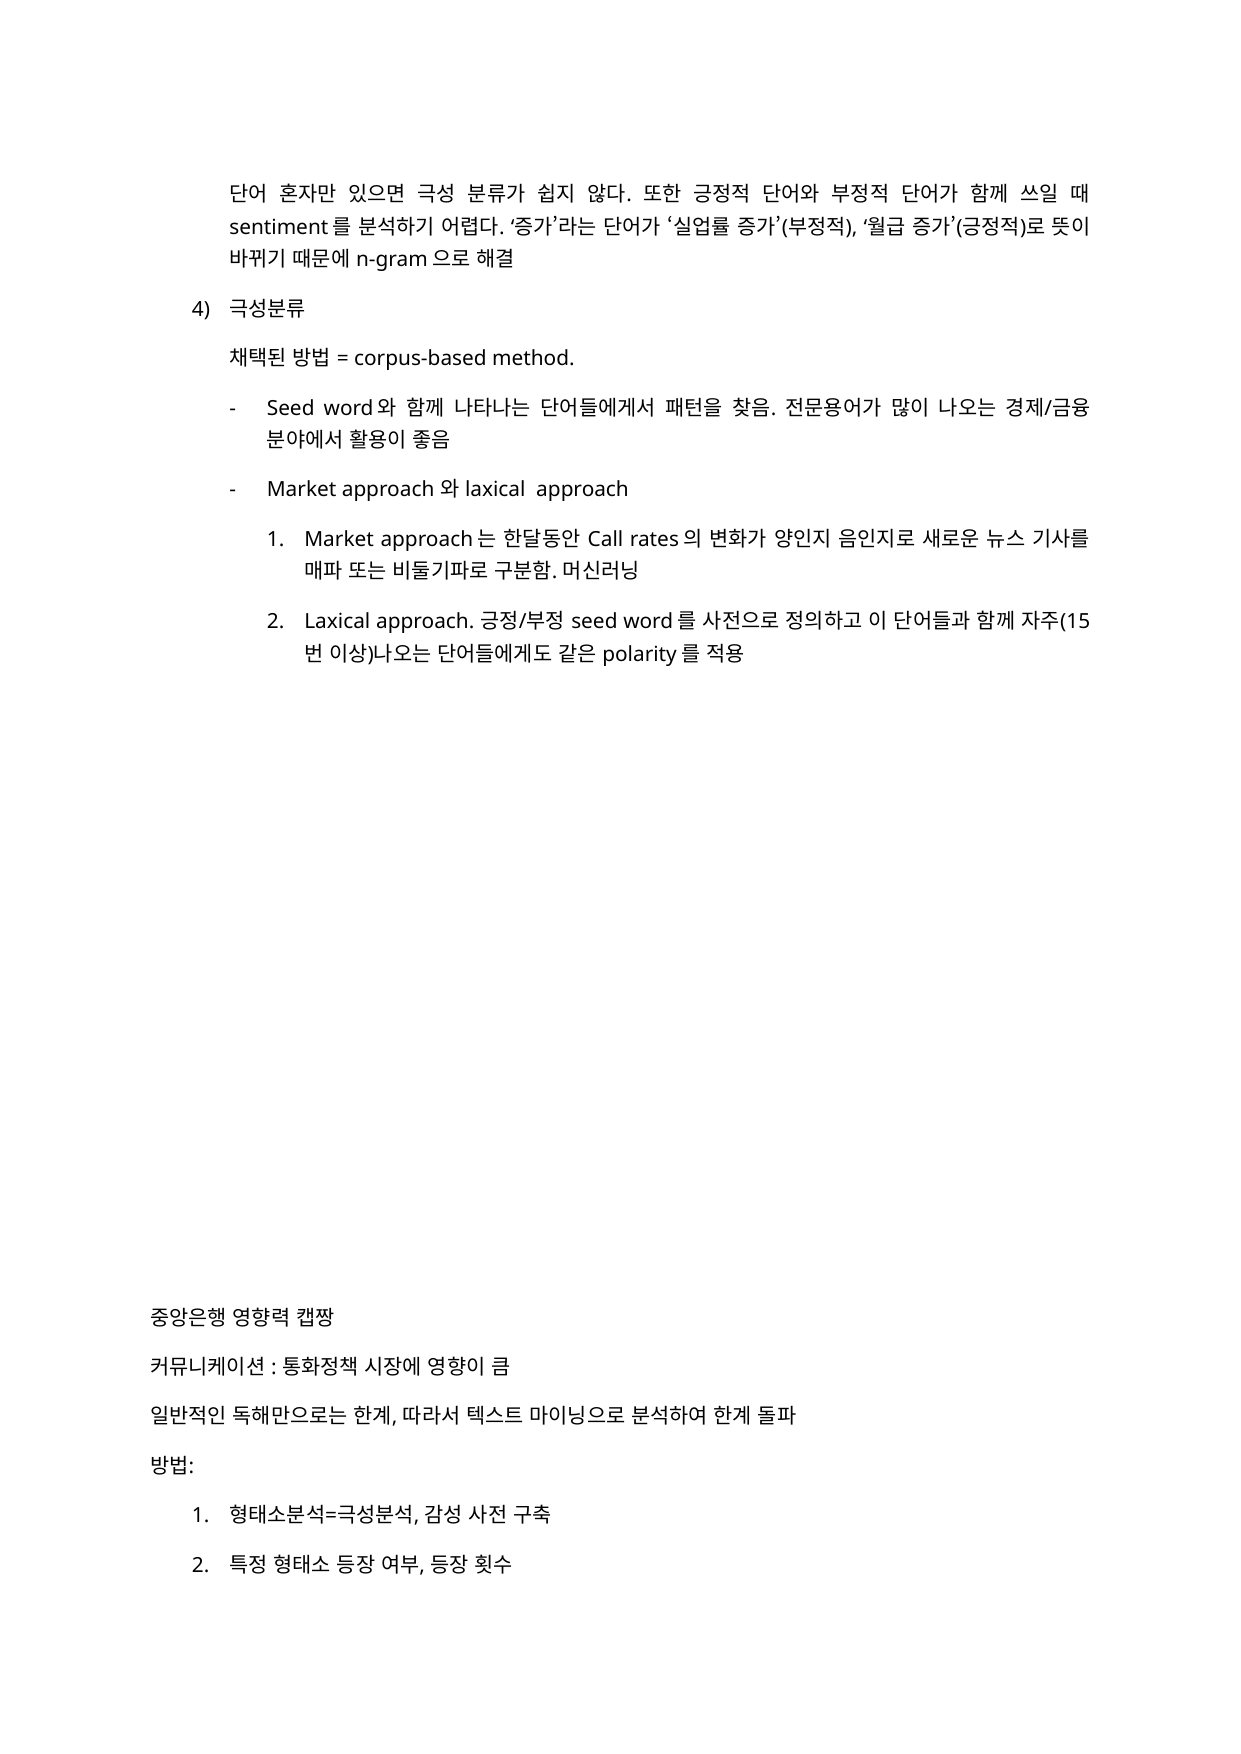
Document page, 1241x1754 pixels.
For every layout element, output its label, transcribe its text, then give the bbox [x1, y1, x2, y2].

list Seed word와 함께 나타나는 단어들에게서 패턴을 찾음. 전문용어가 많이 나오는 경제/금융 분야에서 활용이 좋음 [229, 391, 1090, 454]
text 방법: [150, 1449, 1090, 1479]
list 단어 혼자만 있으면 극성 분류가 쉽지 않다. 또한 긍정적 단어와 부정적 단어가 함께 쓰일 때 sentiment를 분석하기 어렵다. ‘증가’라는 단어가 ‘실업률 증가’(부정적), ‘월급 증가’(긍정적)로 뜻이 바뀌기 때문에 n-gram으로 해결 [229, 177, 1090, 273]
list 특정 형태소 등장 여부, 등장 횟수 [192, 1548, 1090, 1578]
text 커뮤니케이션 : 통화정책 시장에 영향이 큼 [150, 1350, 1090, 1381]
text 중앙은행 영향력 캡짱 [150, 1301, 1090, 1331]
list Laxical approach. 긍정/부정 seed word를 사전으로 정의하고 이 단어들과 함께 자주(15번 이상)나오는 단어들에게도 같은 polarity를 적용 [267, 604, 1090, 667]
list 극성분류 [192, 292, 1090, 322]
list 채택된 방법 = corpus-based method. [229, 341, 1090, 372]
list 형태소분석=극성분석, 감성 사전 구축 [192, 1498, 1090, 1529]
list Market approach는 한달동안 Call rates의 변화가 양인지 음인지로 새로운 뉴스 기사를 매파 또는 비둘기파로 구분함. 머신러닝 [267, 522, 1090, 585]
text 일반적인 독해만으로는 한계, 따라서 텍스트 마이닝으로 분석하여 한계 돌파 [150, 1400, 1090, 1430]
list Market approach 와 laxical approach [229, 473, 1090, 503]
